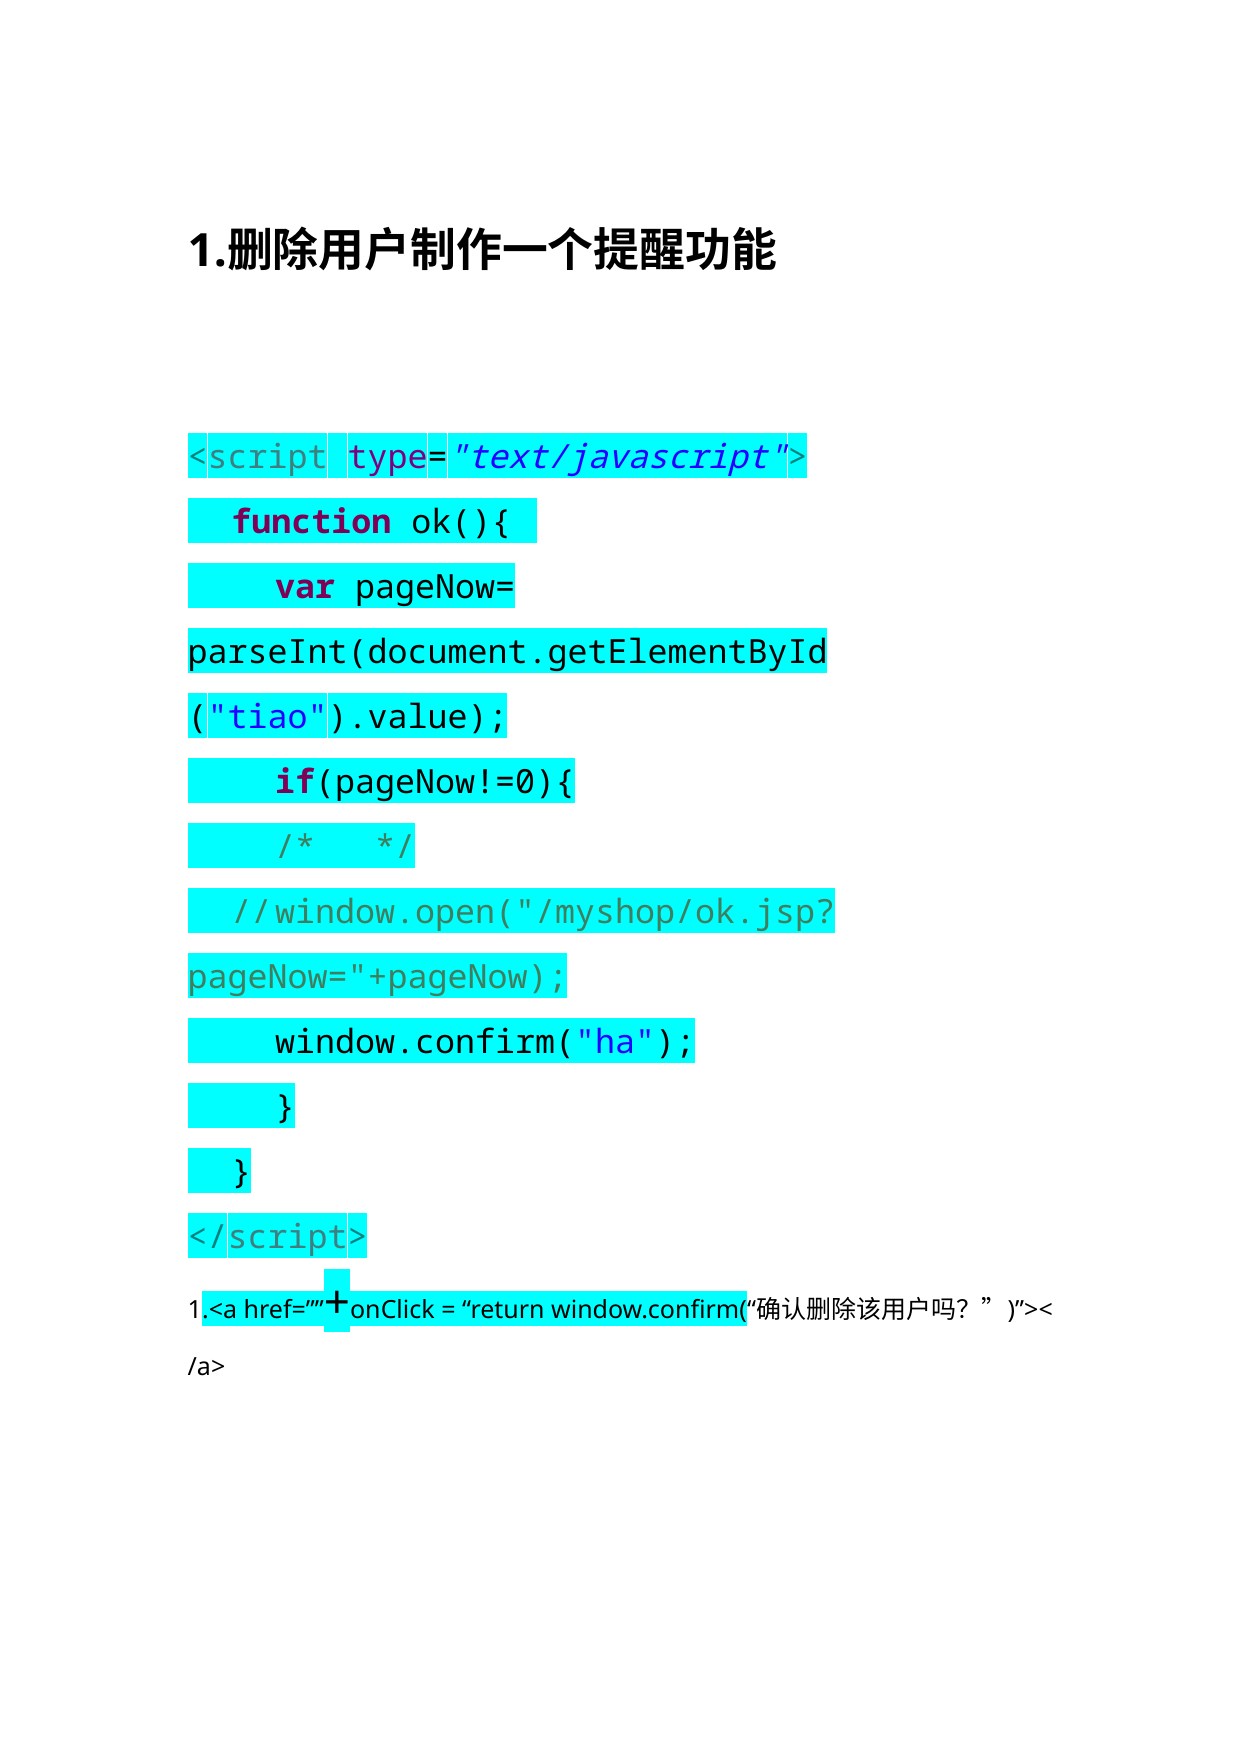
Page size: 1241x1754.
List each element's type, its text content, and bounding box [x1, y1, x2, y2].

text } [187, 1138, 1053, 1203]
subtitle 1.删除用户制作一个提醒功能 [187, 197, 1053, 295]
text // window.open("/myshop/ok.jsp?pageNow="+pageNow); [187, 878, 1053, 1008]
text if(pageNow!=0){ [187, 748, 1053, 813]
text /* */ [187, 813, 1053, 878]
text var pageNow= parseInt(document.getElementById("tiao").value); [187, 553, 1053, 748]
text 1.<a href=””+onClick = “return window.confirm(“确认删除该用户吗？”)”></a> [187, 1268, 1053, 1398]
text } [187, 1073, 1053, 1138]
text </script> [187, 1203, 1053, 1268]
text <script type="text/javascript"> [187, 423, 1053, 488]
text window.confirm("ha"); [187, 1008, 1053, 1073]
text function ok(){ [187, 488, 1053, 553]
